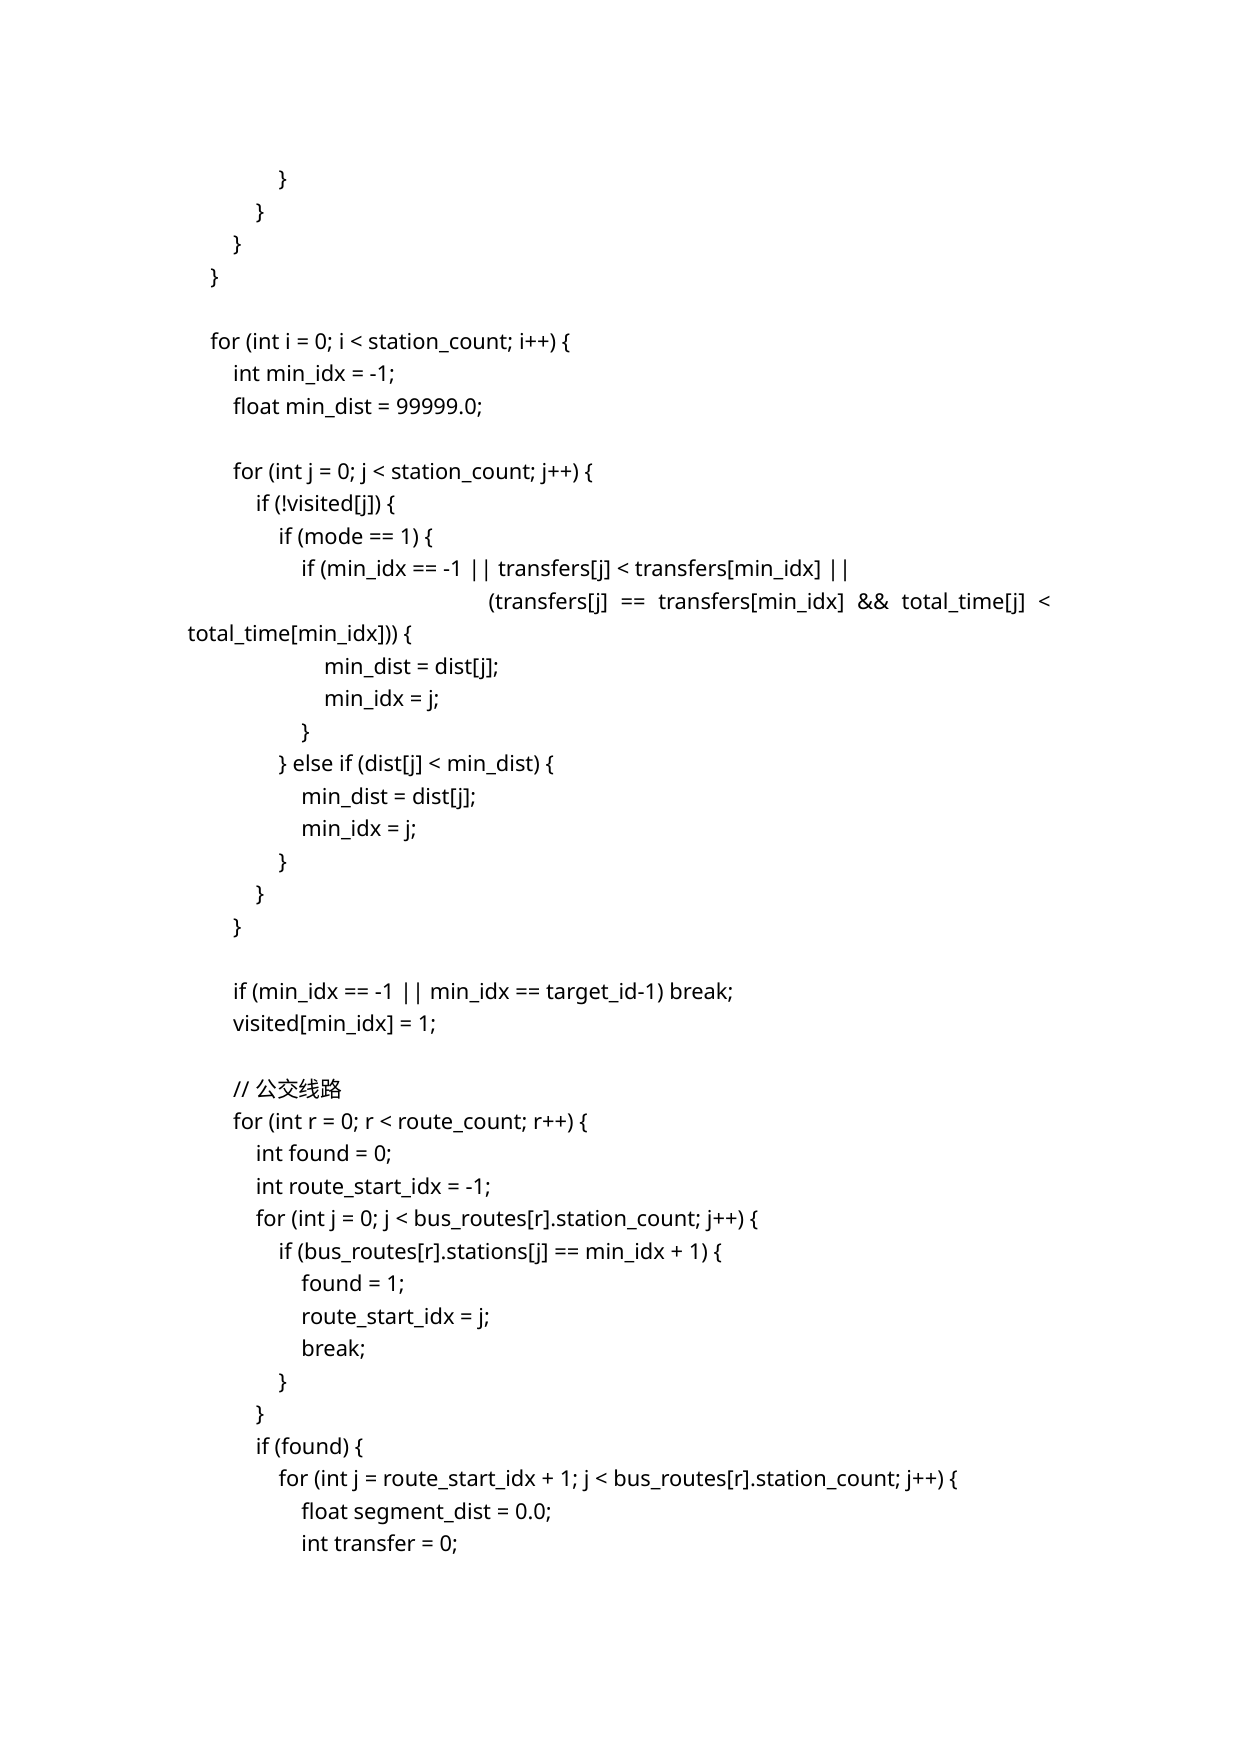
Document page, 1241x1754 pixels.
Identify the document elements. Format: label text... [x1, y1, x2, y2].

text } [187, 714, 1053, 747]
text for (int i = 0; i < station_count; i++) { [187, 324, 1053, 357]
text } [187, 877, 1053, 909]
text min_dist = dist[j]; [187, 649, 1053, 682]
text if (!visited[j]) { [187, 487, 1053, 519]
text min_dist = dist[j]; [187, 779, 1053, 812]
text int found = 0; [187, 1137, 1053, 1169]
text } [187, 162, 1053, 194]
text found = 1; [187, 1267, 1053, 1299]
text } [187, 227, 1053, 259]
text if (mode == 1) { [187, 519, 1053, 552]
text } [187, 1397, 1053, 1429]
text (transfers[j] == transfers[min_idx] && total_time[j] < total_time[min_idx])) { [187, 584, 1053, 649]
text } [187, 1364, 1053, 1397]
text } [187, 259, 1053, 292]
text if (min_idx == -1 || min_idx == target_id-1) break; [187, 974, 1053, 1007]
text for (int j = 0; j < station_count; j++) { [187, 454, 1053, 487]
text } else if (dist[j] < min_dist) { [187, 747, 1053, 779]
text float min_dist = 99999.0; [187, 389, 1053, 422]
text min_idx = j; [187, 682, 1053, 714]
text visited[min_idx] = 1; [187, 1007, 1053, 1039]
text int transfer = 0; [187, 1527, 1053, 1559]
text for (int j = 0; j < bus_routes[r].station_count; j++) { [187, 1202, 1053, 1234]
text } [187, 194, 1053, 227]
text float segment_dist = 0.0; [187, 1494, 1053, 1527]
text } [187, 844, 1053, 877]
text break; [187, 1332, 1053, 1364]
text } [187, 909, 1053, 942]
text for (int r = 0; r < route_count; r++) { [187, 1104, 1053, 1137]
text if (bus_routes[r].stations[j] == min_idx + 1) { [187, 1234, 1053, 1267]
text route_start_idx = j; [187, 1299, 1053, 1332]
text if (min_idx == -1 || transfers[j] < transfers[min_idx] || [187, 552, 1053, 584]
text int min_idx = -1; [187, 357, 1053, 389]
text min_idx = j; [187, 812, 1053, 844]
text if (found) { [187, 1429, 1053, 1462]
text // 公交线路 [187, 1072, 1053, 1104]
text for (int j = route_start_idx + 1; j < bus_routes[r].station_count; j++) { [187, 1462, 1053, 1494]
text int route_start_idx = -1; [187, 1169, 1053, 1202]
